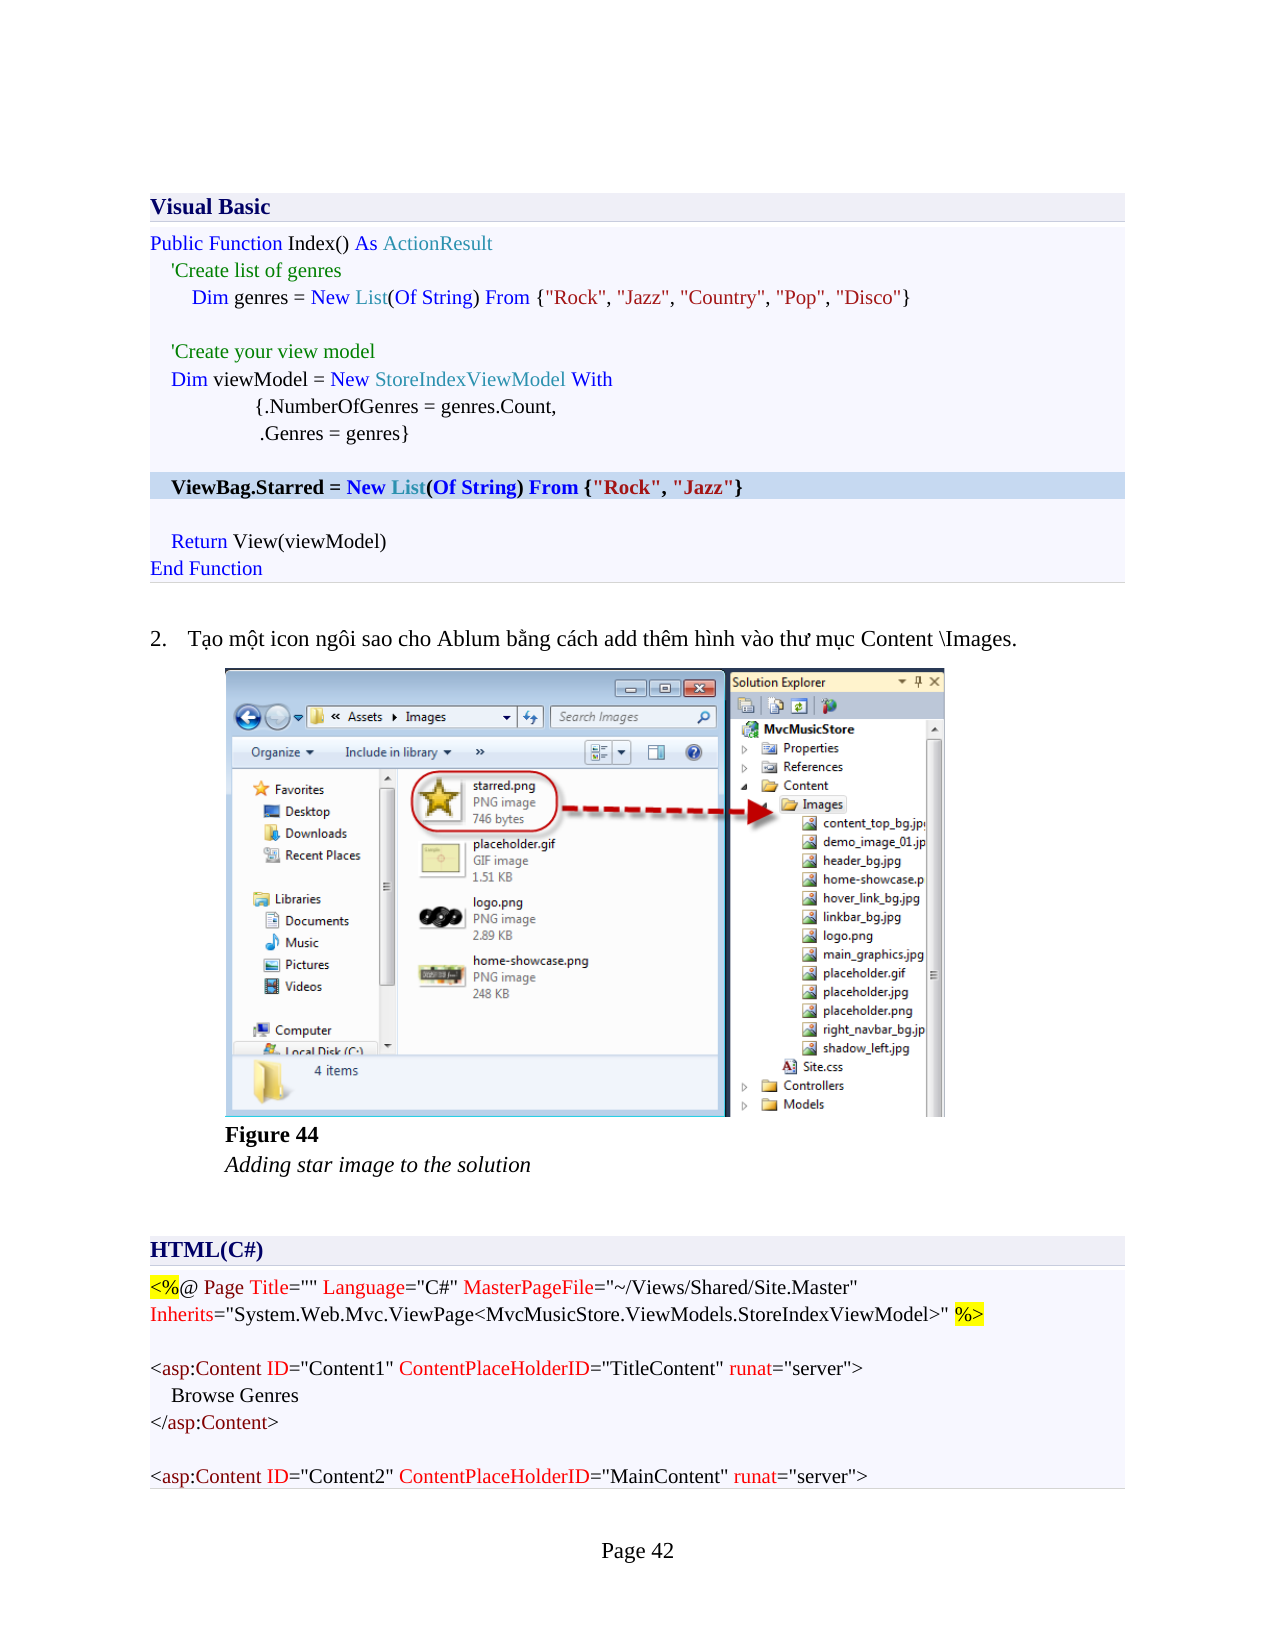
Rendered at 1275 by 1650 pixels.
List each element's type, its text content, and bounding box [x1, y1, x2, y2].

text 'Create list of genres [150, 255, 1125, 282]
text Browse Genres [150, 1380, 1125, 1407]
text <asp:Content ID="Content2" ContentPlaceHolderID="MainContent" runat="server"> [150, 1461, 1125, 1488]
text HTML(C#) [150, 1236, 1125, 1265]
text {.NumberOfGenres = genres.Count, [150, 391, 1125, 418]
text .Genres = genres} [150, 418, 1125, 445]
text Adding star image to the solution [225, 1151, 1125, 1177]
text Visual Basic [150, 193, 1125, 221]
text Dim viewModel = New StoreIndexViewModel With [150, 363, 1125, 391]
list Tạo một icon ngôi sao cho Ablum bằng cách add thêm hình vào thư mục Content \Images. [150, 626, 1125, 652]
picture [225, 668, 945, 1117]
text Dim genres = New List(Of String) From {"Rock", "Jazz", "Country", "Pop", "Disco"} [150, 282, 1125, 309]
text <asp:Content ID="Content1" ContentPlaceHolderID="TitleContent" runat="server"> [150, 1353, 1125, 1380]
text 'Create your view model [150, 336, 1125, 363]
text <%@ Page Title="" Language="C#" MasterPageFile="~/Views/Shared/Site.Master" Inherits="System.Web.Mvc.ViewPage<MvcMusicStore.ViewModels.StoreIndexViewModel>" %> [150, 1270, 1125, 1326]
text Public Function Index() As ActionResult [150, 227, 1125, 255]
text Return View(viewModel) [150, 526, 1125, 551]
text </asp:Content> [150, 1407, 1125, 1434]
text ViewBag.Starred = New List(Of String) From {"Rock", "Jazz"} [150, 472, 1125, 499]
text End Function [150, 551, 1125, 582]
